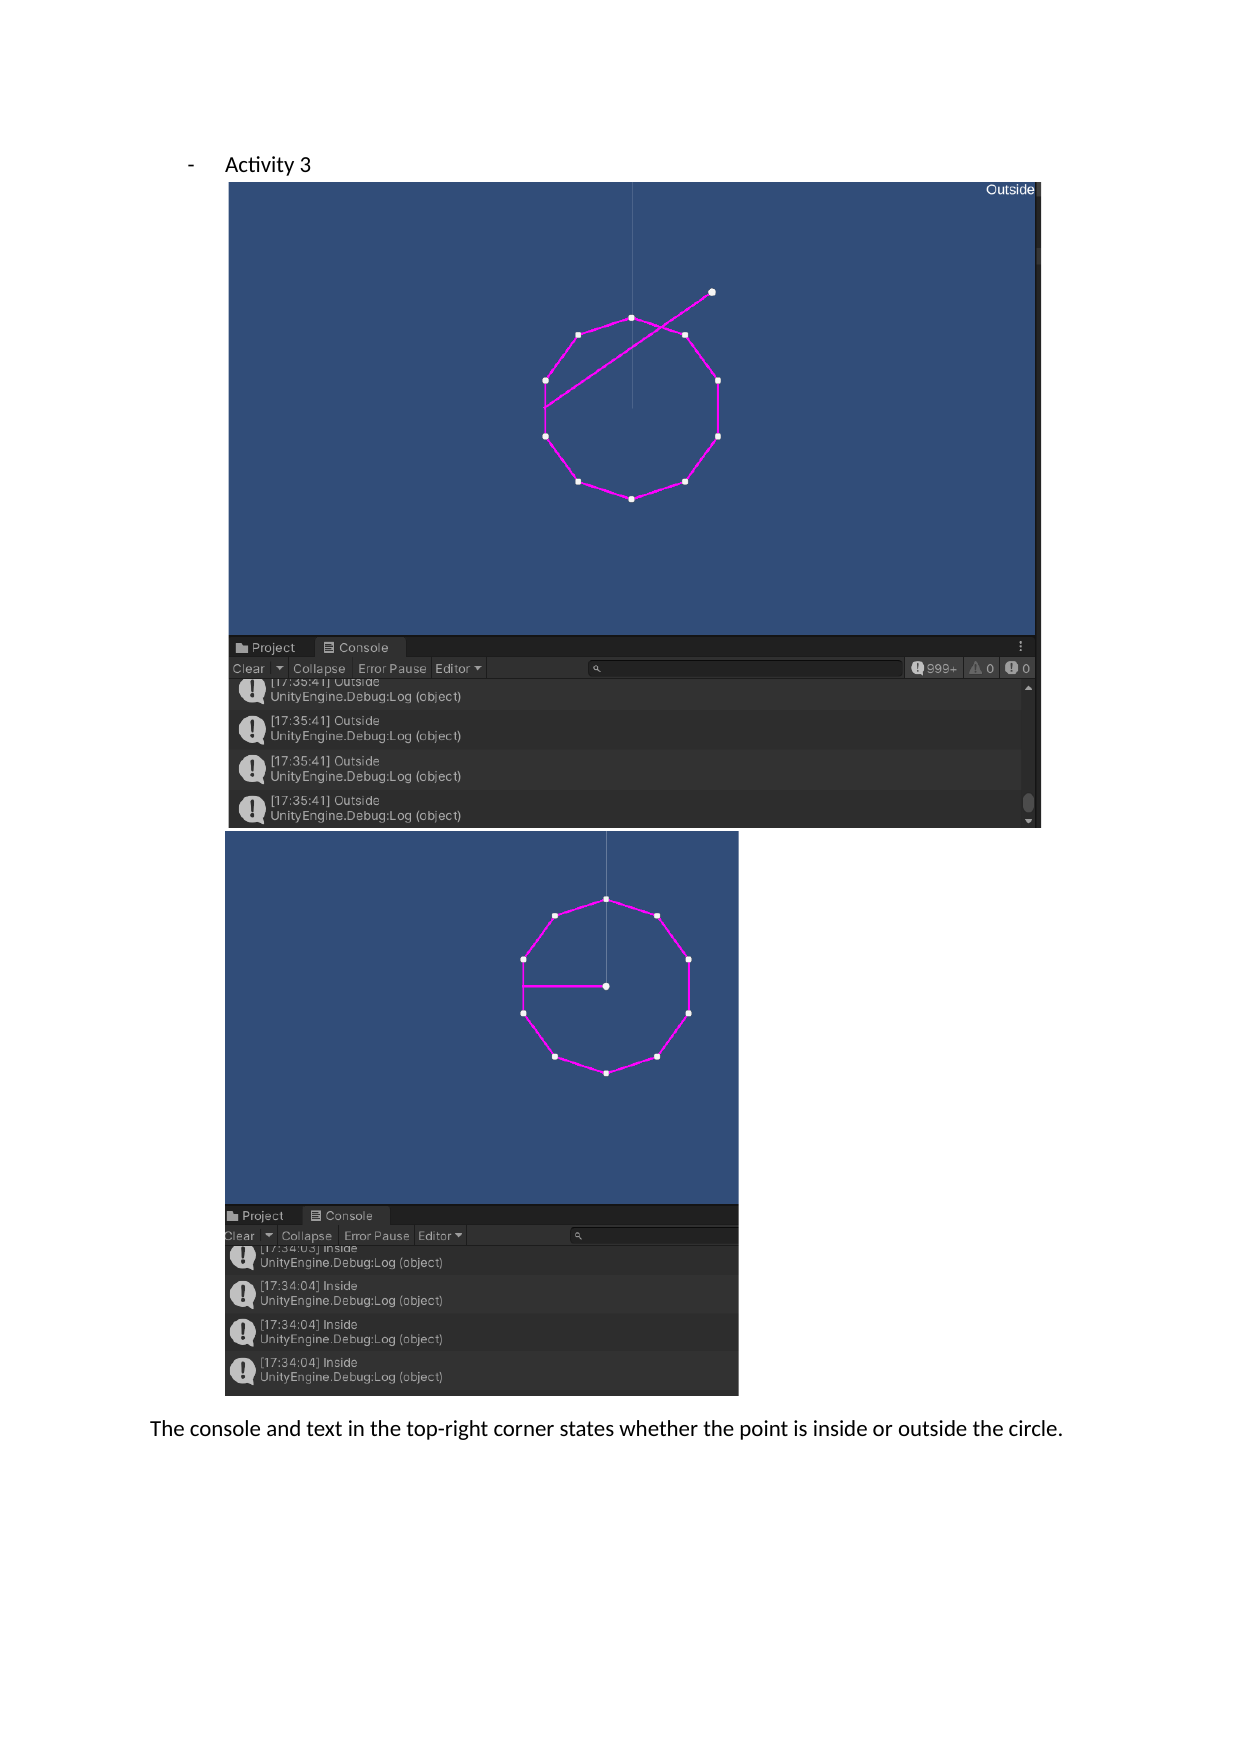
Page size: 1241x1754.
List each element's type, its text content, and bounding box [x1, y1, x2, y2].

list Activity 3 [187, 150, 1090, 178]
picture [228, 182, 1042, 828]
picture [225, 831, 739, 1396]
text The console and text in the top-right corner states whether the point is inside or outside the circle. [150, 1414, 1090, 1442]
